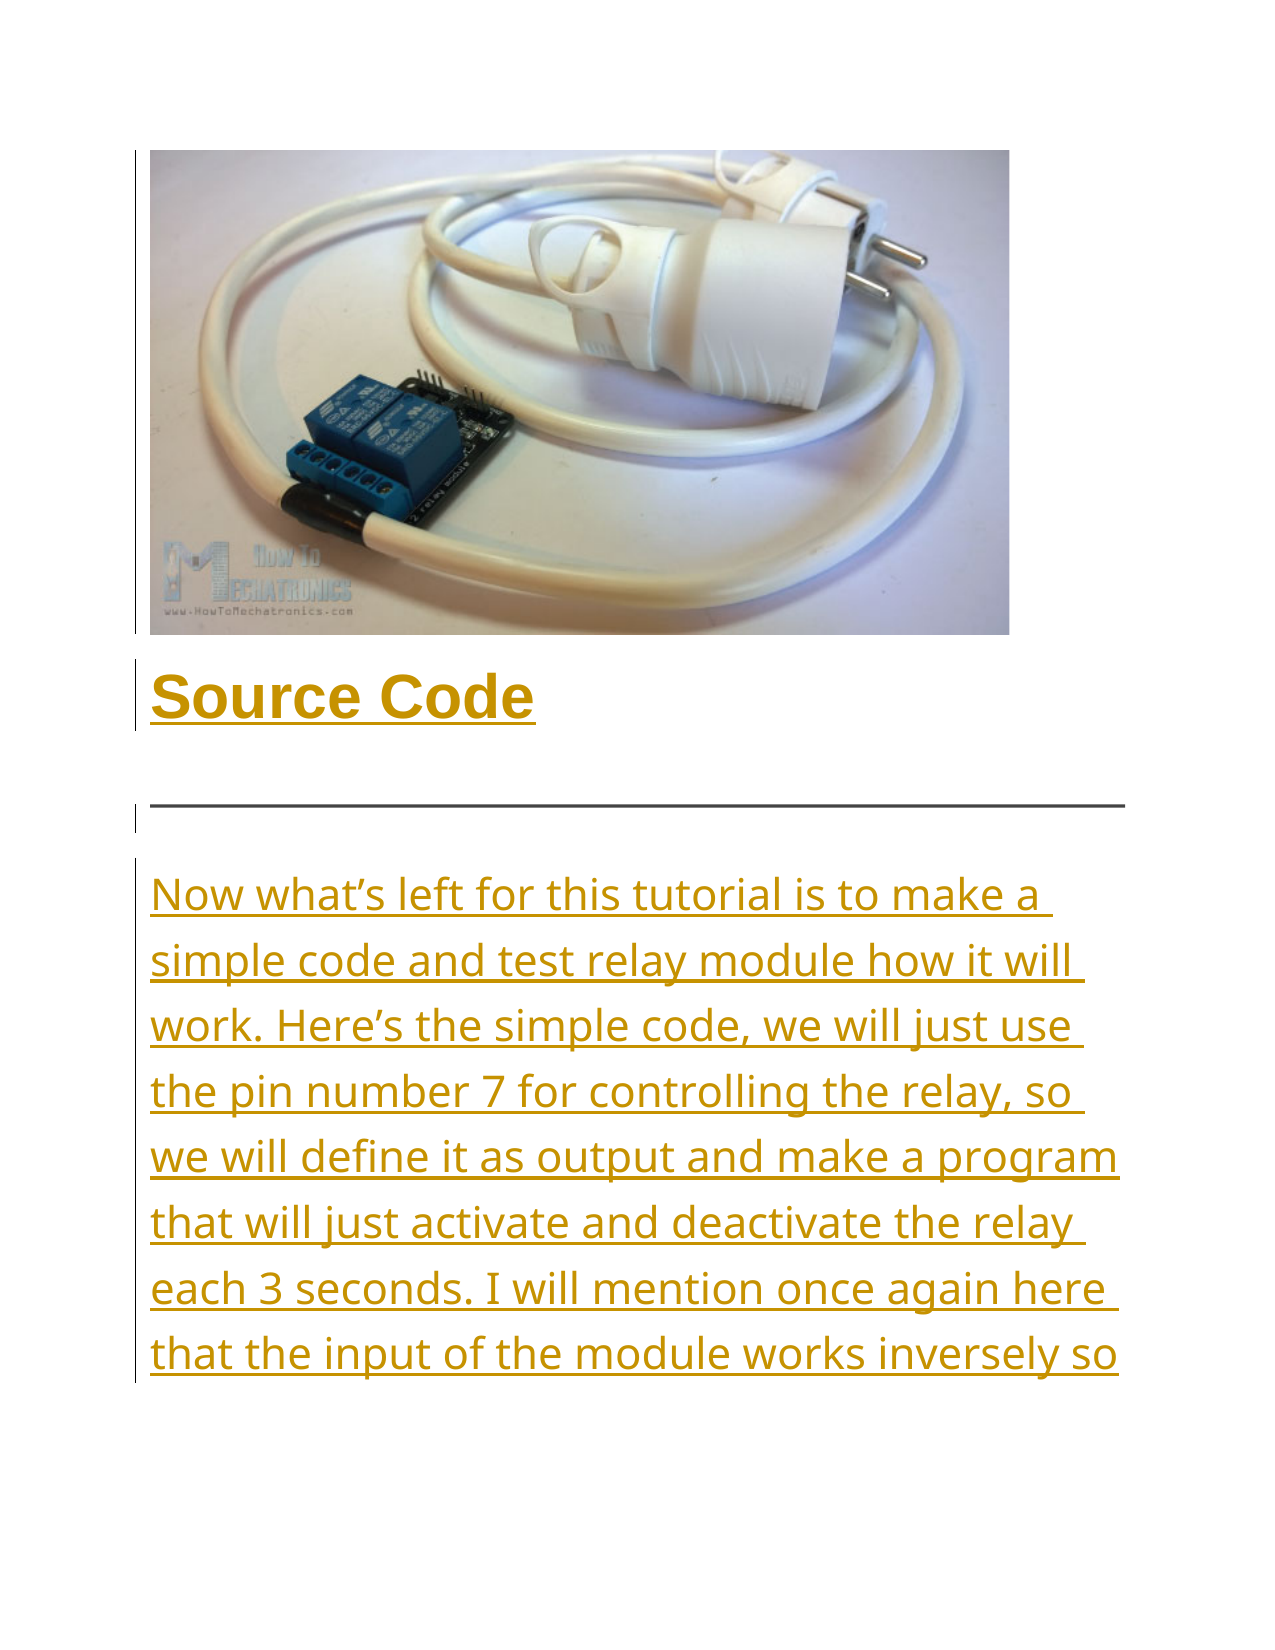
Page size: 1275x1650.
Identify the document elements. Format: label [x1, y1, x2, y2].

picture [150, 150, 1010, 635]
